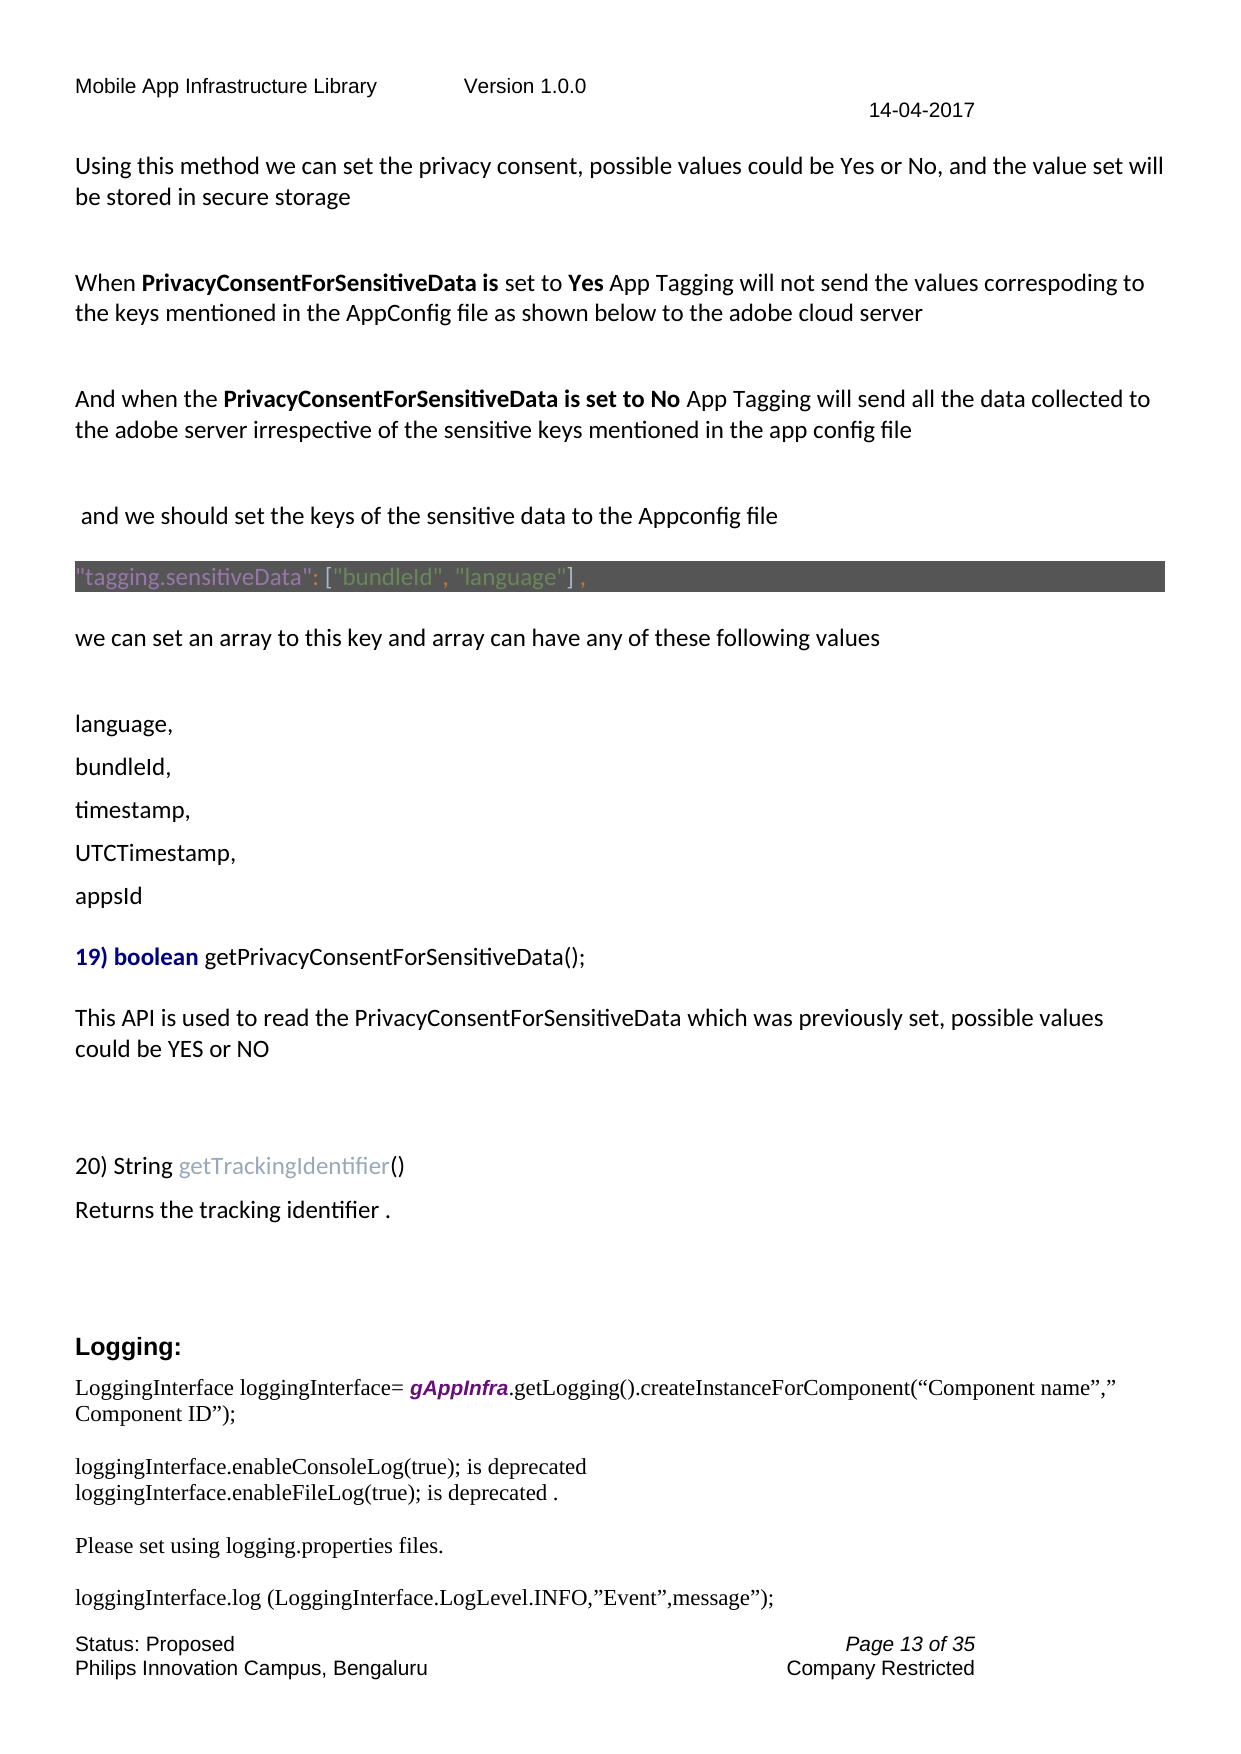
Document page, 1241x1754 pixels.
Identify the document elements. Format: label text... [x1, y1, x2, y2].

text and we should set the keys of the sensitive data to the Appconfig file [75, 500, 1165, 531]
text 20) String getTrackingIdentifier() [75, 1137, 1165, 1181]
text loggingInterface.log (LoggingInterface.LogLevel.INFO,”Event”,message”); [75, 1584, 1165, 1611]
text Logging: [75, 1332, 1165, 1361]
text When PrivacyConsentForSensitiveData is set to Yes App Tagging will not send the values correspoding to the keys mentioned in the AppConfig file as shown below to the adobe cloud server [75, 267, 1165, 328]
text timestamp, [75, 794, 1165, 825]
text bundleId, [75, 751, 1165, 782]
text "tagging.sensitiveData": ["bundleId", "language"] , [75, 561, 1165, 592]
text 19) boolean getPrivacyConsentForSensitiveData(); [75, 911, 1165, 972]
text Please set using logging.properties files. [75, 1532, 1165, 1558]
text we can set an array to this key and array can have any of these following values [75, 592, 1165, 653]
text And when the PrivacyConsentForSensitiveData is set to No App Tagging will send all the data collected to the adobe server irrespective of the sensitive keys mentioned in the app config file [75, 384, 1165, 445]
text loggingInterface.enableConsoleLog(true); is deprecated [75, 1453, 1165, 1479]
text Returns the tracking identifier . [75, 1181, 1165, 1224]
text language, [75, 708, 1165, 739]
text appsId [75, 880, 1165, 911]
text UTCTimestamp, [75, 837, 1165, 868]
text Using this method we can set the privacy consent, possible values could be Yes or No, and the value set will be stored in secure storage [75, 151, 1165, 212]
text This API is used to read the PrivacyConsentForSensitiveData which was previously set, possible values could be YES or NO [75, 1002, 1165, 1063]
text LoggingInterface loggingInterface= gAppInfra.getLogging().createInstanceForComponent(“Component name”,” Component ID”); [75, 1374, 1165, 1426]
text loggingInterface.enableFileLog(true); is deprecated . [75, 1479, 1165, 1505]
